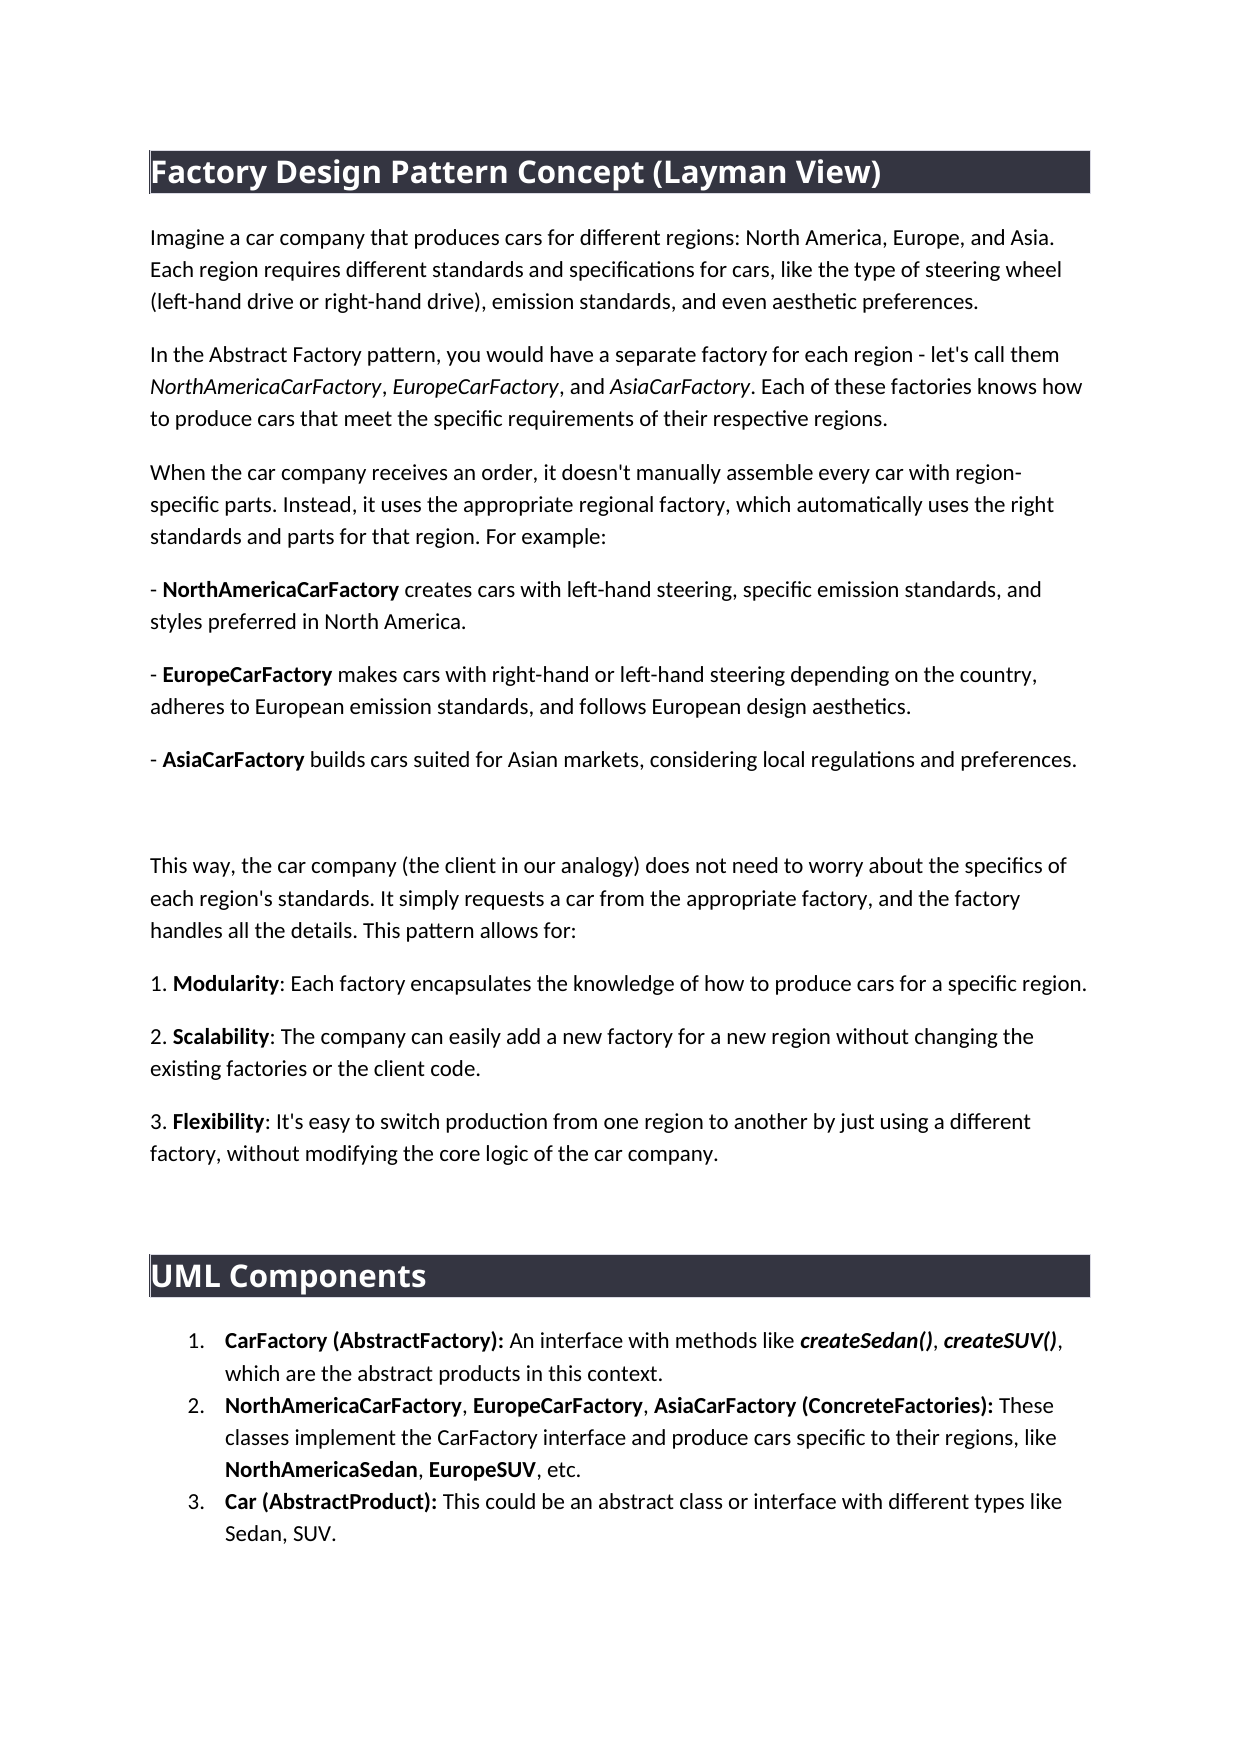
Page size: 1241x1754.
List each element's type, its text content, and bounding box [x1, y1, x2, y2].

text In the Abstract Factory pattern, you would have a separate factory for each region - let's call them NorthAmericaCarFactory, EuropeCarFactory, and AsiaCarFactory. Each of these factories knows how to produce cars that meet the specific requirements of their respective regions. [150, 340, 1090, 433]
text Imagine a car company that produces cars for different regions: North America, Europe, and Asia. Each region requires different standards and specifications for cars, like the type of steering wheel (left-hand drive or right-hand drive), emission standards, and even aesthetic preferences. [150, 223, 1090, 315]
text 3. Flexibility: It's easy to switch production from one region to another by just using a different factory, without modifying the core logic of the car company. [150, 1107, 1090, 1167]
list CarFactory (AbstractFactory): An interface with methods like createSedan(), createSUV(), which are the abstract products in this context. [187, 1326, 1090, 1387]
list Car (AbstractProduct): This could be an abstract class or interface with different types like Sedan, SUV. [187, 1487, 1090, 1548]
text - EuropeCarFactory makes cars with right-hand or left-hand steering depending on the country, adheres to European emission standards, and follows European design aesthetics. [150, 660, 1090, 720]
text 2. Scalability: The company can easily add a new factory for a new region without changing the existing factories or the client code. [150, 1022, 1090, 1082]
text 1. Modularity: Each factory encapsulates the knowledge of how to produce cars for a specific region. [150, 969, 1090, 997]
list NorthAmericaCarFactory, EuropeCarFactory, AsiaCarFactory (ConcreteFactories): These classes implement the CarFactory interface and produce cars specific to their regions, like NorthAmericaSedan, EuropeSUV, etc. [187, 1391, 1090, 1483]
text UML Components [151, 1255, 1090, 1297]
text This way, the car company (the client in our analogy) does not need to worry about the specifics of each region's standards. It simply requests a car from the appropriate factory, and the factory handles all the details. This pattern allows for: [150, 851, 1090, 944]
text When the car company receives an order, it doesn't manually assemble every car with region-specific parts. Instead, it uses the appropriate regional factory, which automatically uses the right standards and parts for that region. For example: [150, 458, 1090, 550]
text - AsiaCarFactory builds cars suited for Asian markets, considering local regulations and preferences. [150, 745, 1090, 773]
text Factory Design Pattern Concept (Layman View) [151, 151, 1090, 193]
text - NorthAmericaCarFactory creates cars with left-hand steering, specific emission standards, and styles preferred in North America. [150, 575, 1090, 635]
